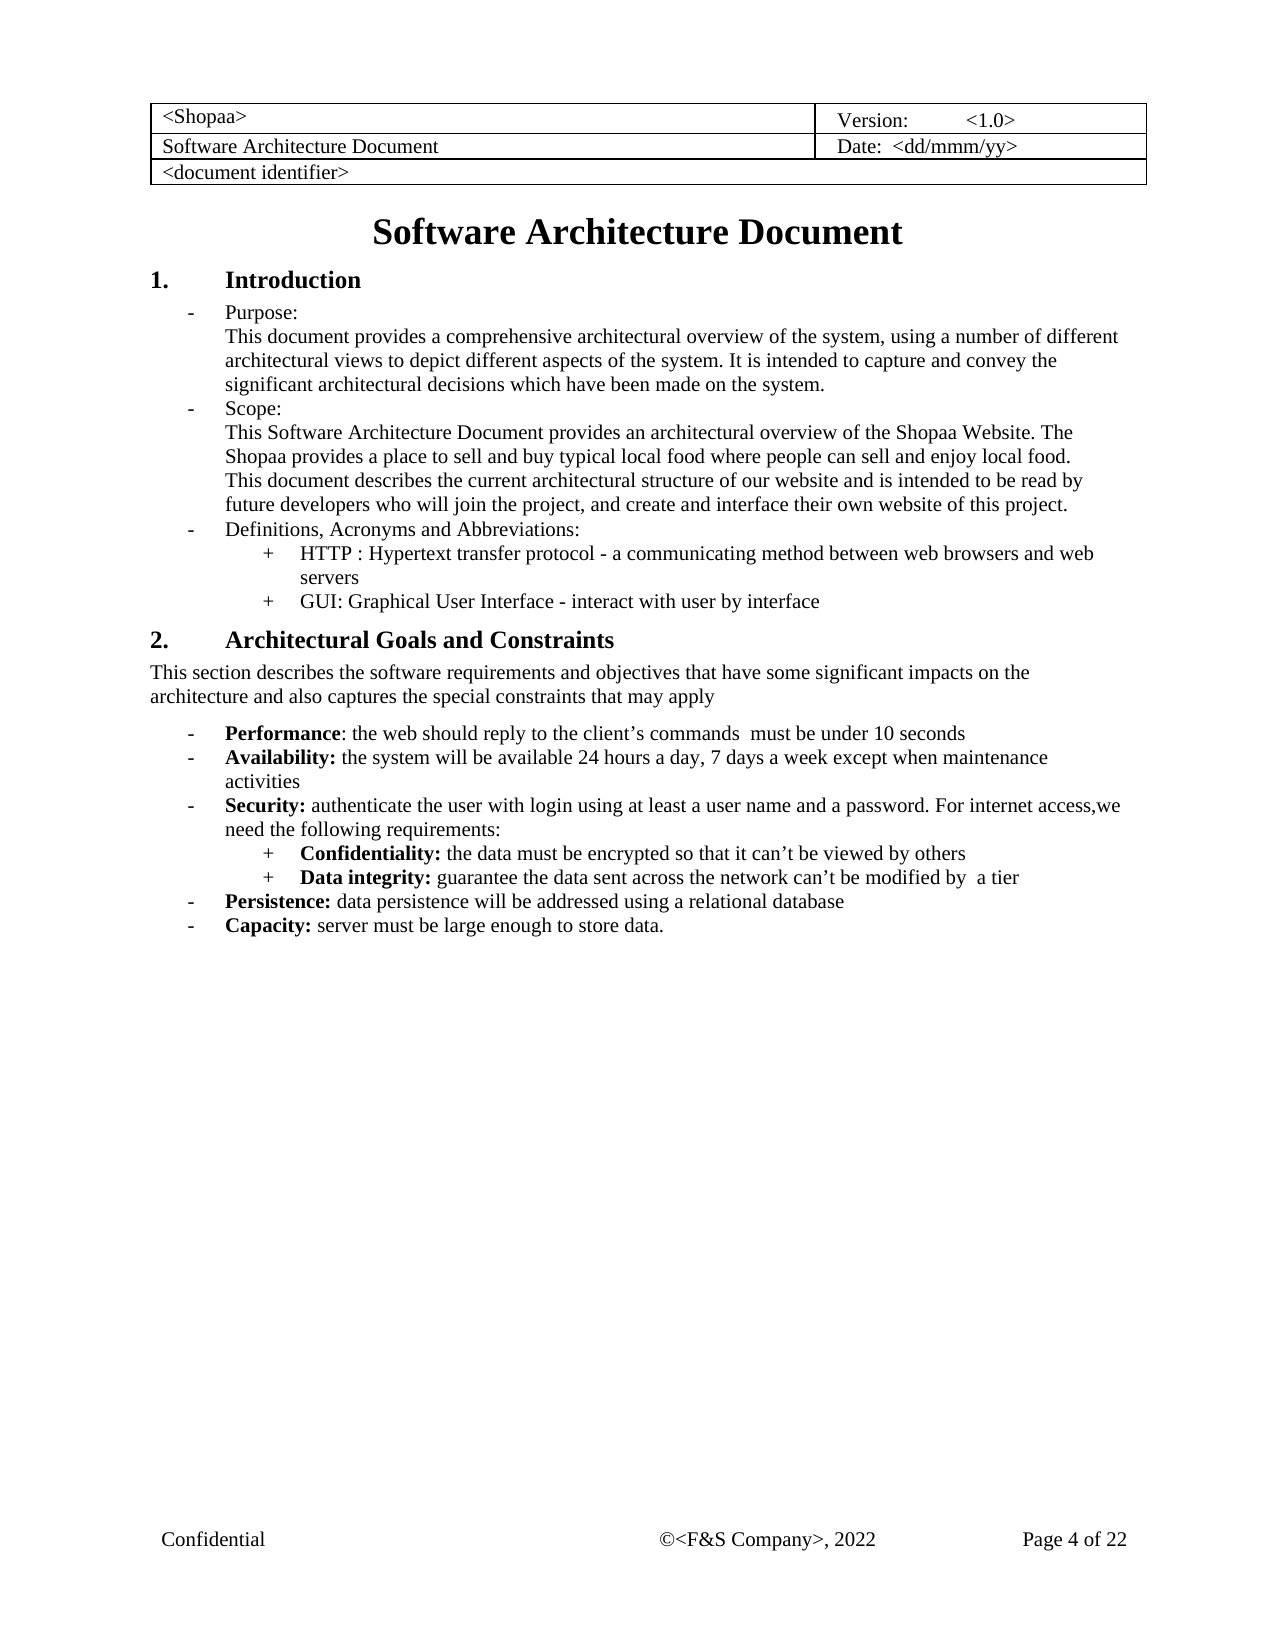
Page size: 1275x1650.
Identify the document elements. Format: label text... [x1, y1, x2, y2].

subtitle Architectural Goals and Constraints [150, 625, 1125, 654]
text This document provides a comprehensive architectural overview of the system, using a number of different architectural views to depict different aspects of the system. It is intended to capture and convey the significant architectural decisions which have been made on the system. [826, 324, 1125, 396]
list Confidentiality: the data must be encrypted so that it can’t be viewed by others [262, 841, 1125, 865]
text This Software Architecture Document provides an architectural overview of the Shopaa Website. The Shopaa provides a place to sell and buy typical local food where people can sell and enjoy local food. This document describes the current architectural structure of our website and is intended to be read by [225, 420, 1125, 492]
list Scope: [187, 396, 1125, 420]
list GUI: Graphical User Interface - interact with user by interface [262, 589, 1125, 613]
list Definitions, Acronyms and Abbreviations: [187, 516, 1125, 541]
text This section describes the software requirements and objectives that have some significant impacts on the architecture and also captures the special constraints that may apply [150, 660, 1125, 708]
list Capacity: server must be large enough to store data. [187, 913, 1125, 937]
list Data integrity: guarantee the data sent across the network can’t be modified by a tier [262, 865, 1125, 889]
list HTTP : Hypertext transfer protocol - a communicating method between web browsers and web servers [262, 541, 1125, 589]
text future developers who will join the project, and create and interface their own website of this project. [225, 492, 1125, 516]
list Security: authenticate the user with login using at least a user name and a password. For internet access,we need the following requirements: [187, 793, 1125, 841]
list Purpose: [187, 300, 1125, 324]
title Software Architecture Document [150, 209, 1125, 252]
list Persistence: data persistence will be addressed using a relational database [187, 889, 1125, 913]
subtitle Introduction [150, 265, 1125, 294]
list Performance: the web should reply to the client’s commands must be under 10 seconds [187, 721, 1125, 745]
list Availability: the system will be available 24 hours a day, 7 days a week except when maintenance activities [187, 745, 1125, 793]
